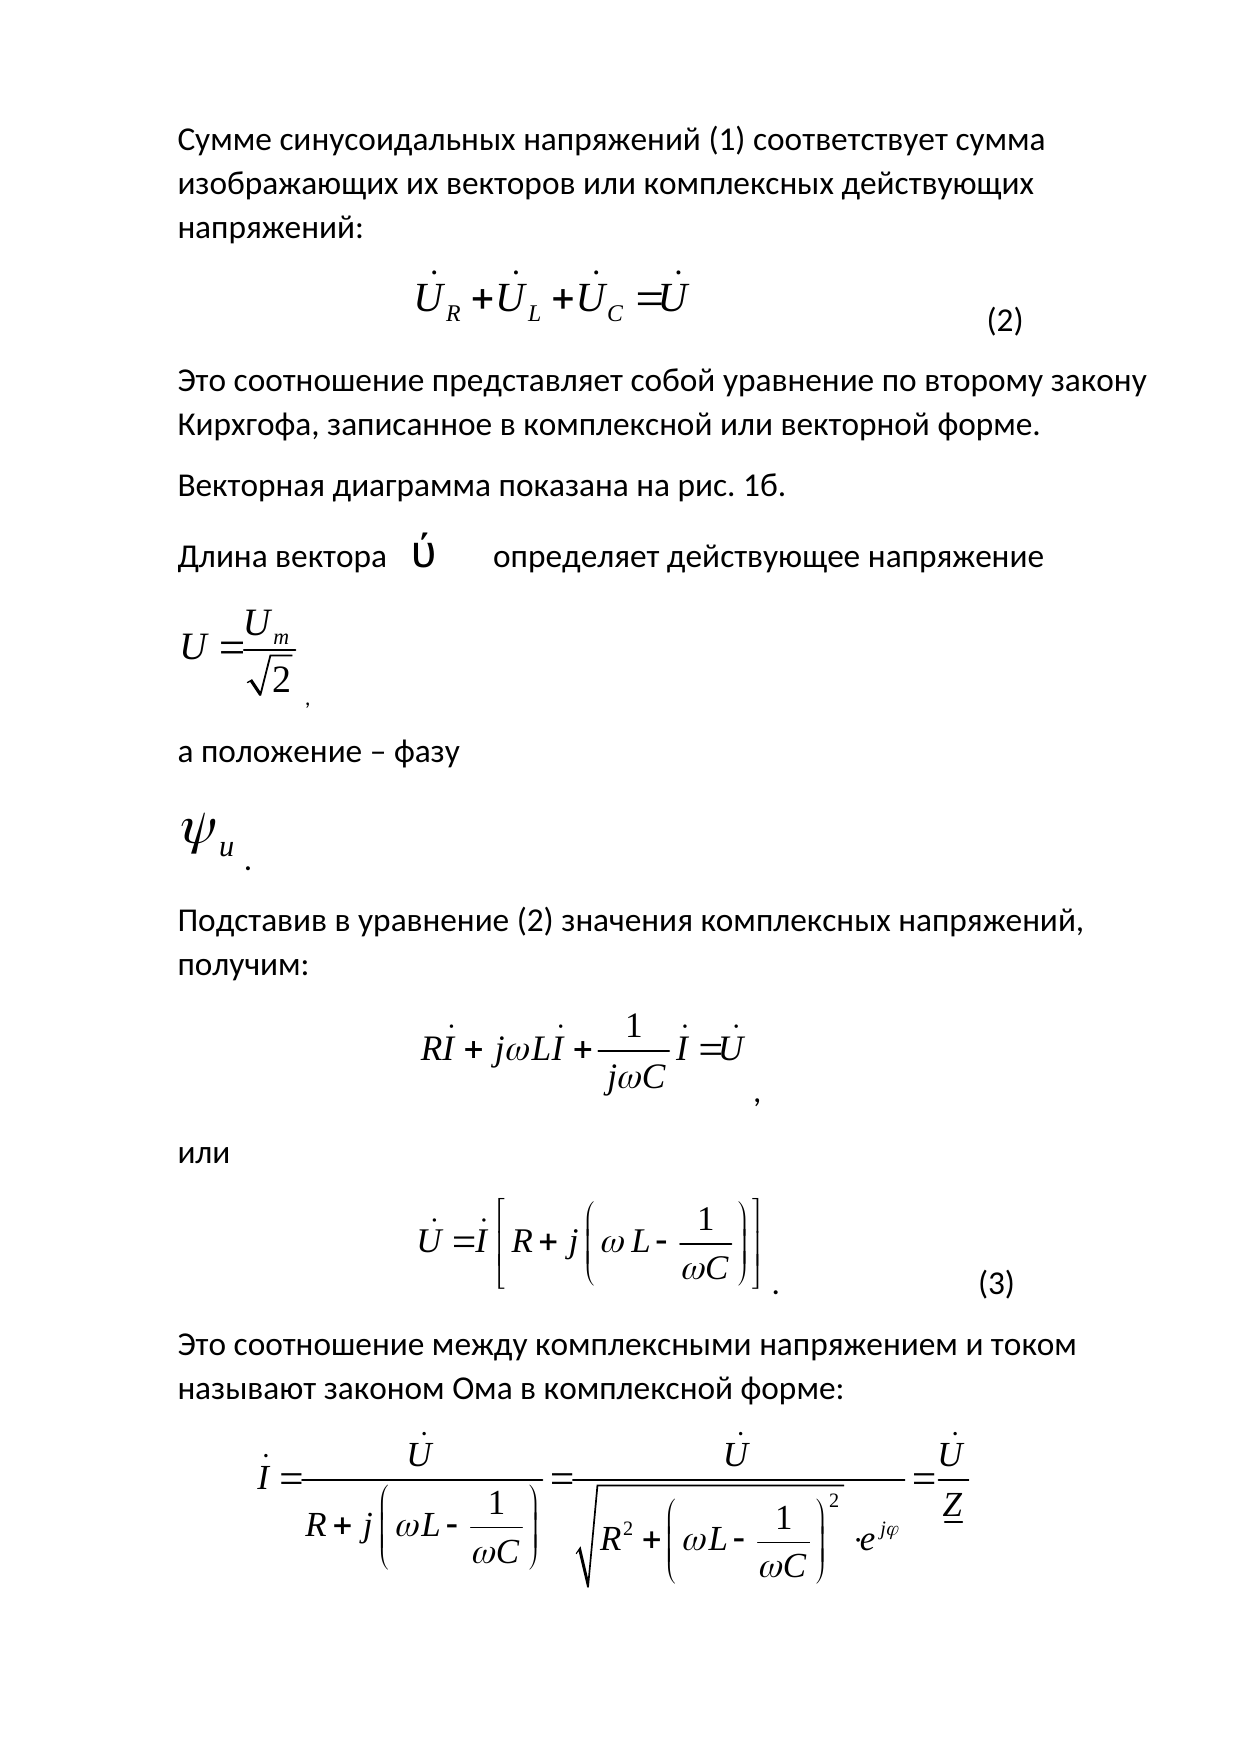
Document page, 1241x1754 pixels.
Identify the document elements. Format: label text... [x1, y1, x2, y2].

text Сумме синусоидальных напряжений (1) соответствует сумма изображающих их векторов или комплексных действующих напряжений: [177, 118, 1152, 247]
text . (3) [177, 1192, 1152, 1303]
text или [177, 1131, 1152, 1172]
text , [177, 1003, 1152, 1111]
text Это соотношение между комплексными напряжением и током называют законом Ома в комплексной форме: [177, 1323, 1152, 1407]
text . [177, 790, 1152, 879]
text а положение – фазу [177, 730, 1152, 771]
text (2) [177, 267, 1152, 339]
text Подставив в уравнение (2) значения комплексных напряжений, получим: [177, 899, 1152, 983]
text Длина вектора ύ определяет действующее напряжение [177, 525, 1152, 577]
text Векторная диаграмма показана на рис. 1б. [177, 464, 1152, 505]
text , [177, 598, 1152, 711]
text Это соотношение представляет собой уравнение по второму закону Кирхгофа, записанное в комплексной или векторной форме. [177, 359, 1152, 444]
